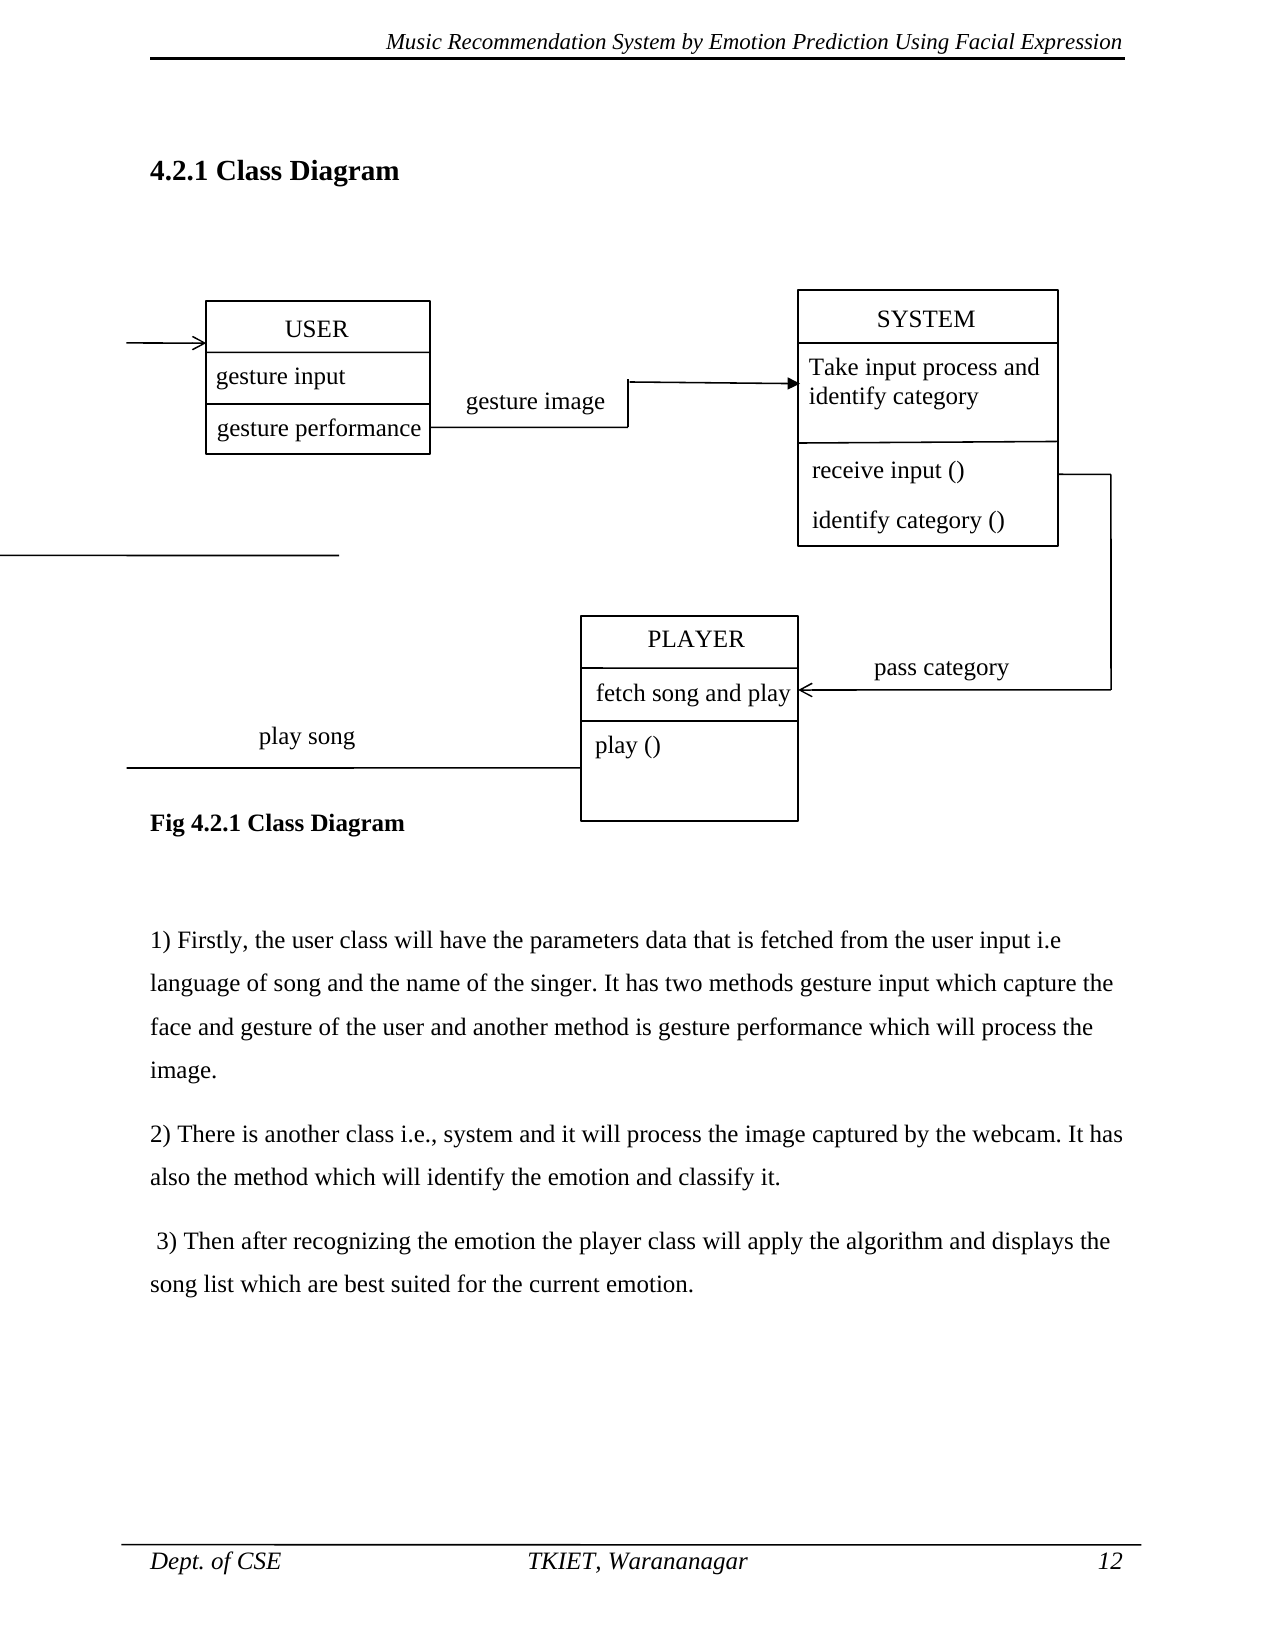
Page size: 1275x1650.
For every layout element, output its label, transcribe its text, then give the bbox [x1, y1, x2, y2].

text 2) There is another class i.e., system and it will process the image captured by the webcam. It has also the method which will identify the emotion and classify it. [150, 1119, 1125, 1191]
text 1) Firstly, the user class will have the parameters data that is fetched from the user input i.e language of song and the name of the singer. It has two methods gesture input which capture the face and gesture of the user and another method is gesture performance which will process the image. [150, 925, 1125, 1083]
text 4.2.1 Class Diagram [150, 153, 1125, 187]
text 3) Then after recognizing the emotion the player class will apply the algorithm and displays the song list which are best suited for the current emotion. [150, 1226, 1125, 1298]
text Fig 4.2.1 Class Diagram [150, 808, 1125, 836]
